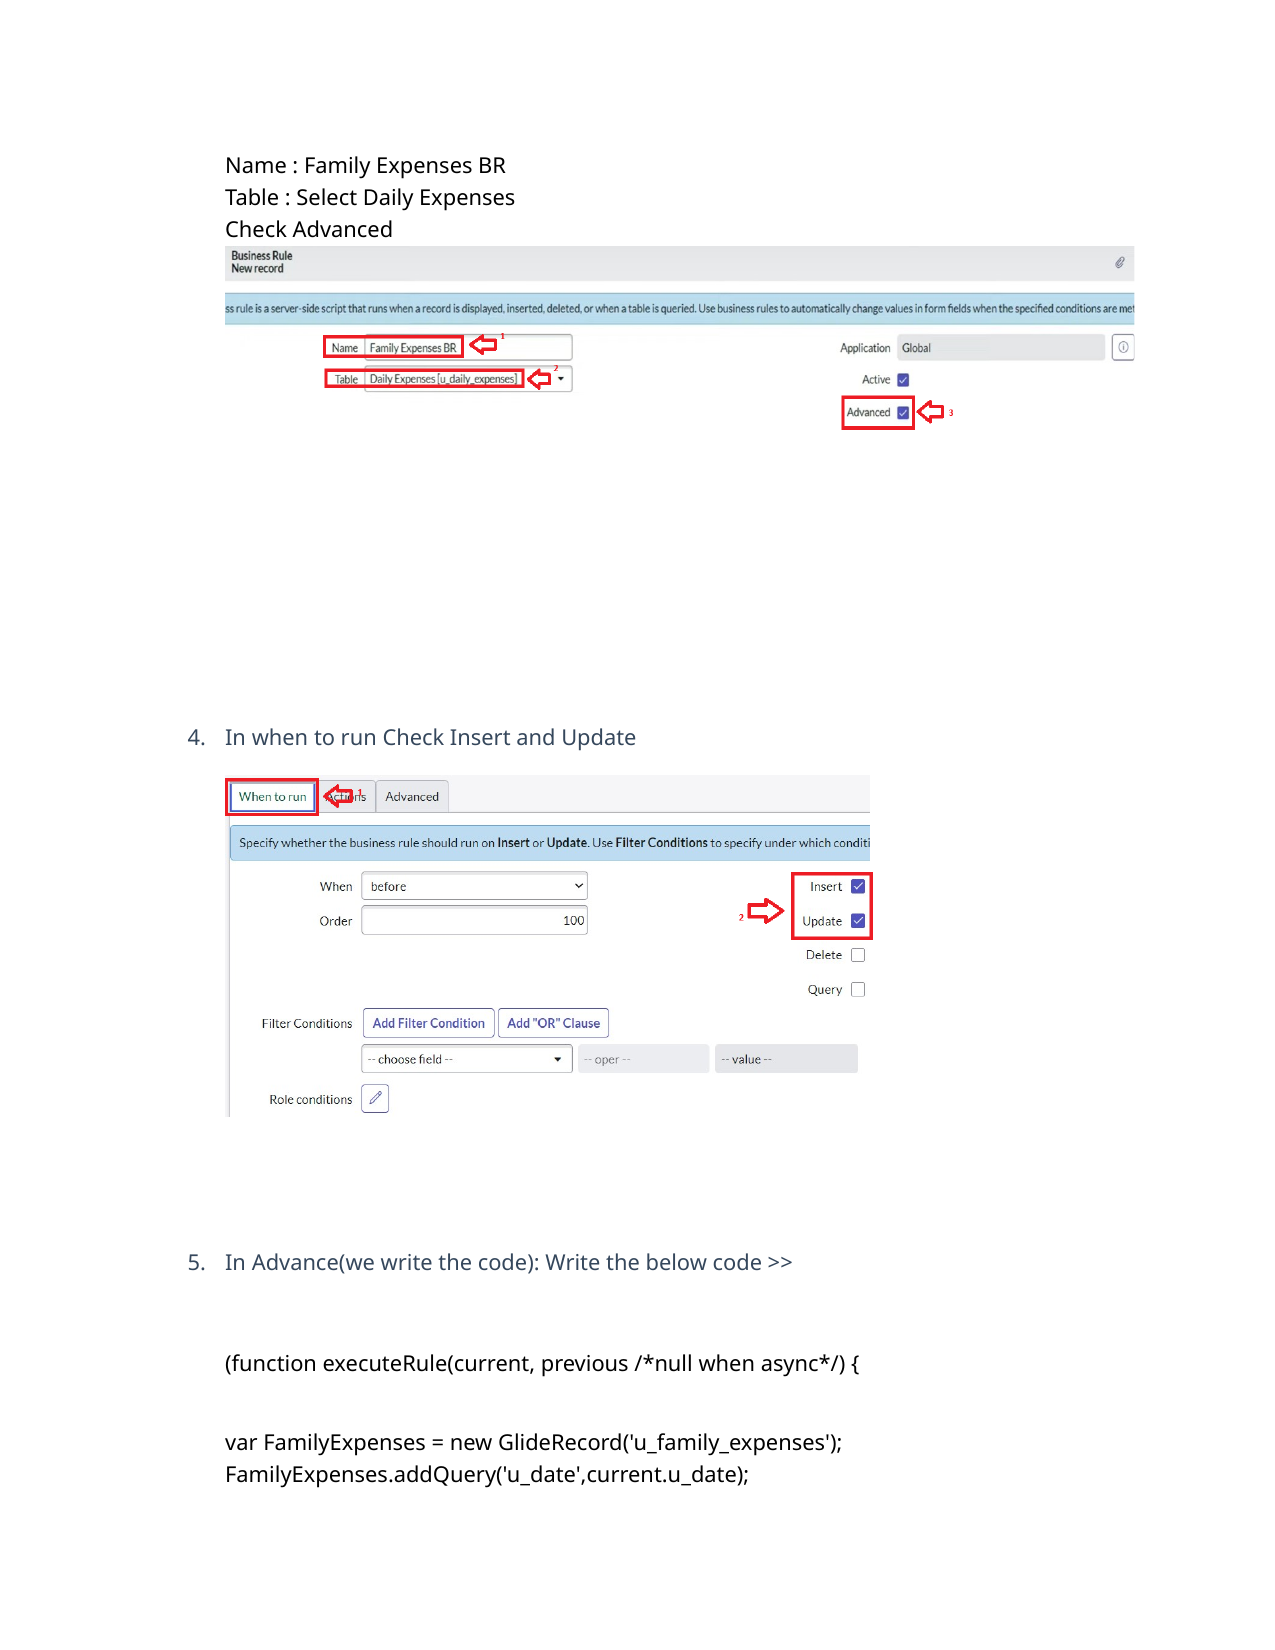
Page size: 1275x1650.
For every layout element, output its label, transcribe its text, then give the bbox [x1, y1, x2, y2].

text (function executeRule(current, previous /*null when async*/) { [225, 1348, 1125, 1377]
text FamilyExpenses.addQuery('u_date',current.u_date); [225, 1459, 1125, 1488]
list In Advance(we write the code): Write the below code >> [187, 1247, 1125, 1277]
text Name : Family Expenses BR [225, 150, 1125, 180]
text var FamilyExpenses = new GlideRecord('u_family_expenses'); [225, 1427, 1125, 1456]
picture [225, 775, 1110, 1223]
text Table : Select Daily Expenses [225, 182, 1125, 212]
text Check Advanced [225, 214, 1125, 244]
list In when to run Check Insert and Update [187, 722, 1125, 752]
picture [225, 246, 1135, 698]
